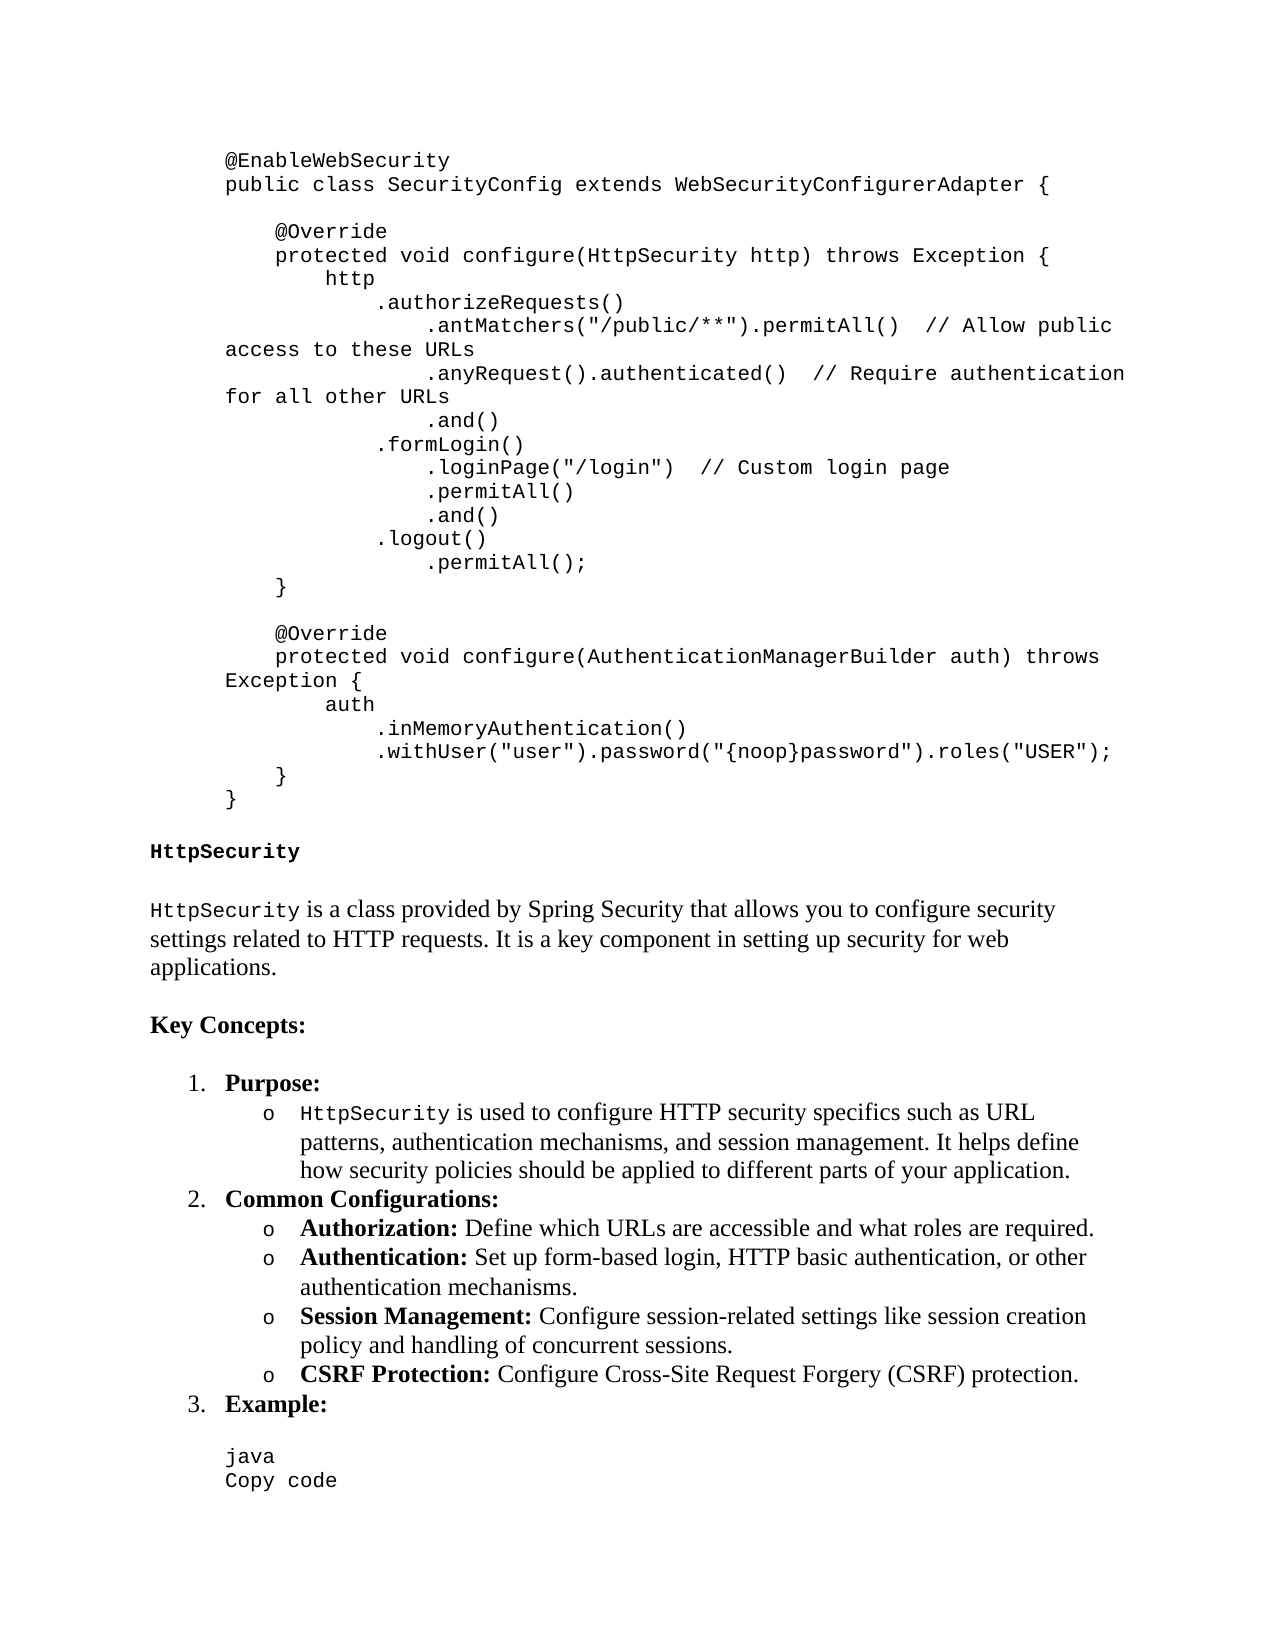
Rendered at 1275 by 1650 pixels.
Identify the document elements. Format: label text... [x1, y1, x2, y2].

text @EnableWebSecurity [225, 150, 1125, 174]
text .anyRequest().authenticated() // Require authentication for all other URLs [225, 363, 1125, 410]
text .formLogin() [225, 434, 1125, 457]
text .loginPage("/login") // Custom login page [225, 457, 1125, 481]
text http [225, 268, 1125, 292]
text } [225, 765, 1125, 788]
text .antMatchers("/public/**").permitAll() // Allow public access to these URLs [225, 316, 1125, 363]
text .authorizeRequests() [225, 292, 1125, 316]
text @Override [225, 623, 1125, 647]
text HttpSecurity is a class provided by Spring Security that allows you to configure security settings related to HTTP requests. It is a key component in setting up security for web applications. [150, 894, 1125, 981]
text .logout() [225, 528, 1125, 552]
list Authentication: Set up form-based login, HTTP basic authentication, or other authentication mechanisms. [262, 1242, 1125, 1301]
list Session Management: Configure session-related settings like session creation policy and handling of concurrent sessions. [262, 1301, 1125, 1359]
text HttpSecurity [150, 841, 1125, 865]
text java [225, 1447, 1125, 1470]
text } [225, 788, 1125, 812]
text .withUser("user").password("{noop}password").roles("USER"); [225, 741, 1125, 765]
text .and() [225, 410, 1125, 434]
list Common Configurations: [187, 1184, 1125, 1213]
list HttpSecurity is used to configure HTTP security specifics such as URL patterns, authentication mechanisms, and session management. It helps define how security policies should be applied to different parts of your application. [262, 1097, 1125, 1184]
text .permitAll() [225, 481, 1125, 505]
text protected void configure(AuthenticationManagerBuilder auth) throws Exception { [225, 647, 1125, 694]
text .and() [225, 505, 1125, 528]
text @Override [225, 221, 1125, 244]
text auth [225, 694, 1125, 717]
list Example: [187, 1389, 1125, 1417]
text Copy code [225, 1470, 1125, 1494]
text } [225, 576, 1125, 599]
text public class SecurityConfig extends WebSecurityConfigurerAdapter { [225, 174, 1125, 197]
text .inMemoryAuthentication() [225, 717, 1125, 741]
list Authorization: Define which URLs are accessible and what roles are required. [262, 1213, 1125, 1242]
text Key Concepts: [150, 1010, 1125, 1039]
list Purpose: [187, 1068, 1125, 1097]
list CSRF Protection: Configure Cross-Site Request Forgery (CSRF) protection. [262, 1359, 1125, 1389]
text .permitAll(); [225, 552, 1125, 576]
text protected void configure(HttpSecurity http) throws Exception { [225, 244, 1125, 268]
